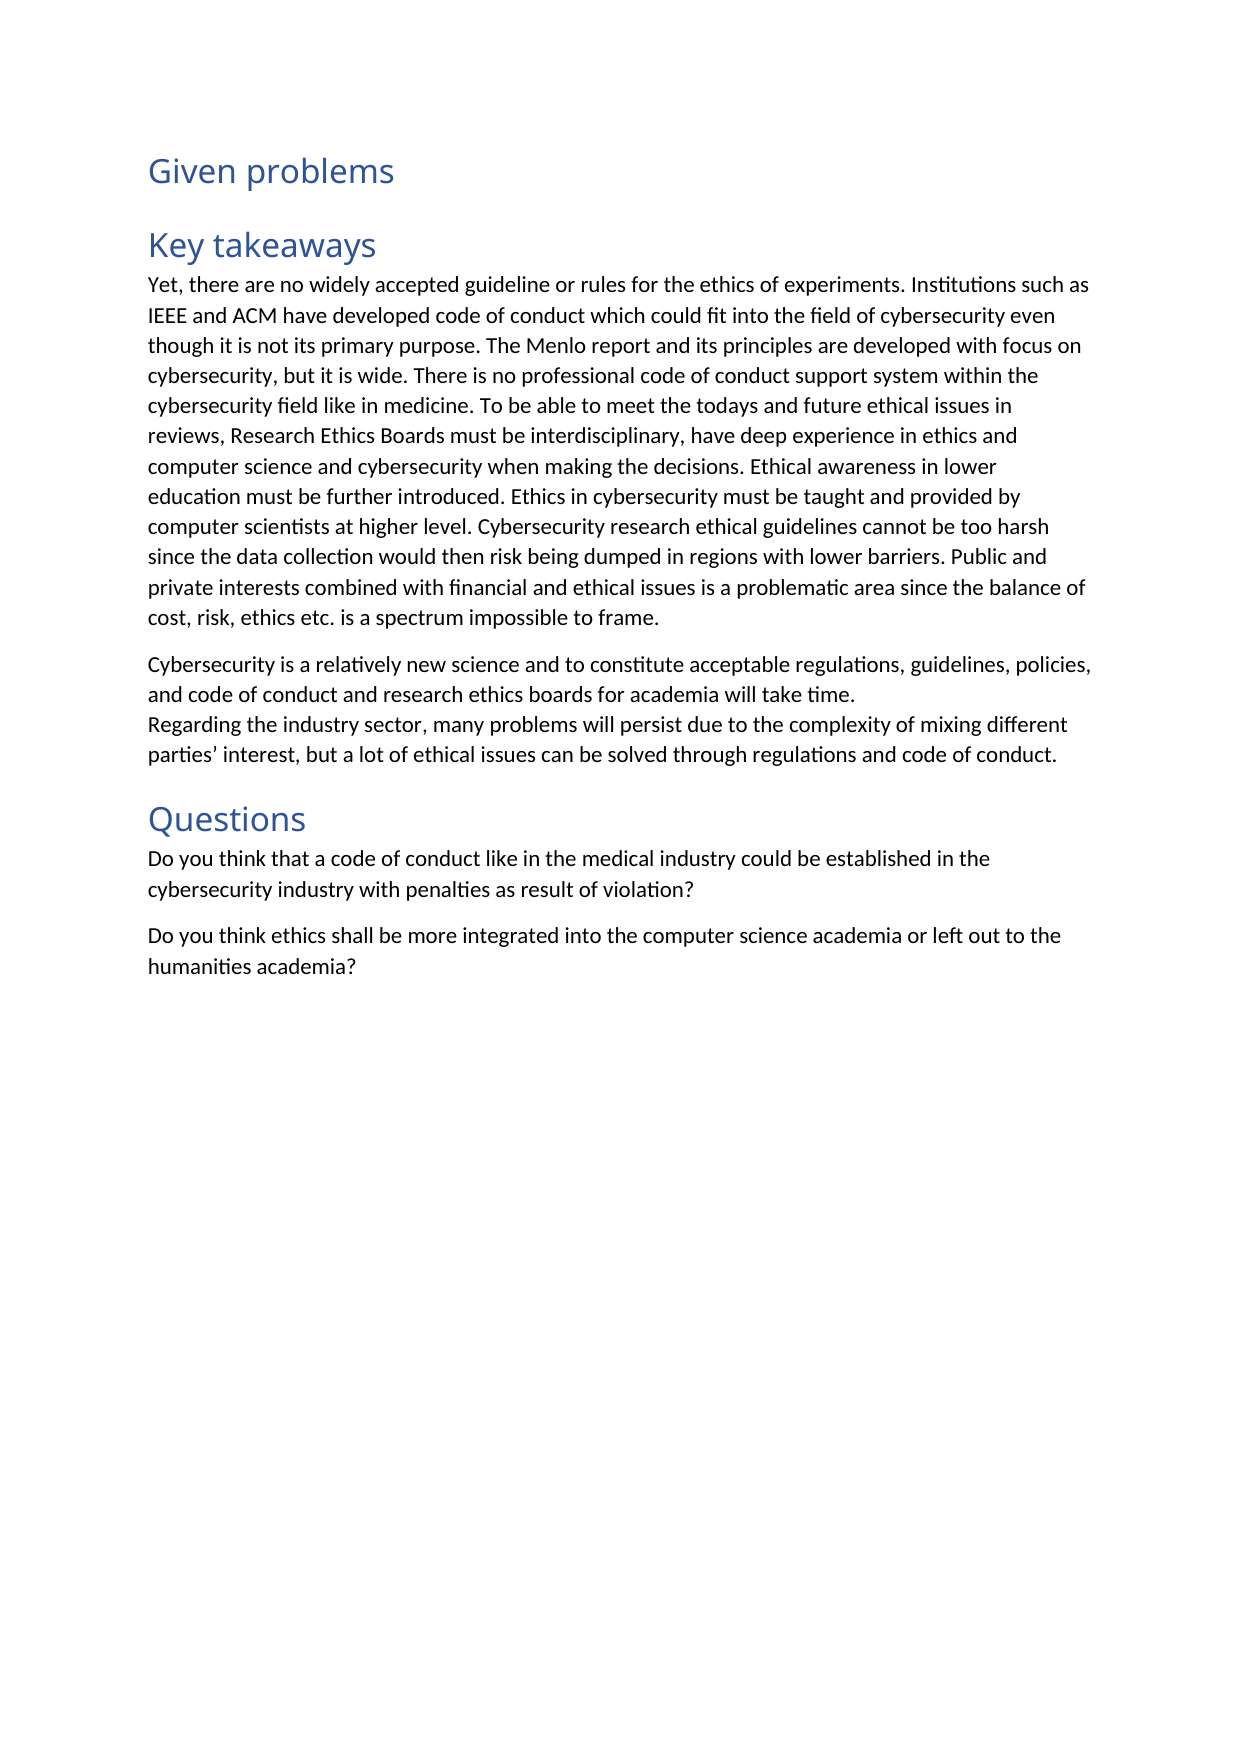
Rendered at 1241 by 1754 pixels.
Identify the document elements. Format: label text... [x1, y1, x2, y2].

subtitle Questions [148, 796, 1093, 841]
subtitle Key takeaways [148, 222, 1093, 267]
text Do you think ethics shall be more integrated into the computer science academia or left out to the humanities academia? [148, 922, 1093, 980]
text Cybersecurity is a relatively new science and to constitute acceptable regulations, guidelines, policies, and code of conduct and research ethics boards for academia will take time. Regarding the industry sector, many problems will persist due to the complexity of mixing different parties’ interest, but a lot of ethical issues can be solved through regulations and code of conduct. [148, 650, 1093, 768]
subtitle Given problems [148, 148, 1093, 193]
text Yet, there are no widely accepted guideline or rules for the ethics of experiments. Institutions such as IEEE and ACM have developed code of conduct which could fit into the field of cybersecurity even though it is not its primary purpose. The Menlo report and its principles are developed with focus on cybersecurity, but it is wide. There is no professional code of conduct support system within the cybersecurity field like in medicine. To be able to meet the todays and future ethical issues in reviews, Research Ethics Boards must be interdisciplinary, have deep experience in ethics and computer science and cybersecurity when making the decisions. Ethical awareness in lower education must be further introduced. Ethics in cybersecurity must be taught and provided by computer scientists at higher level. Cybersecurity research ethical guidelines cannot be too harsh since the data collection would then risk being dumped in regions with lower barriers. Public and private interests combined with financial and ethical issues is a problematic area since the balance of cost, risk, ethics etc. is a spectrum impossible to frame. [148, 271, 1093, 631]
text Do you think that a code of conduct like in the medical industry could be established in the cybersecurity industry with penalties as result of violation? [148, 844, 1093, 903]
